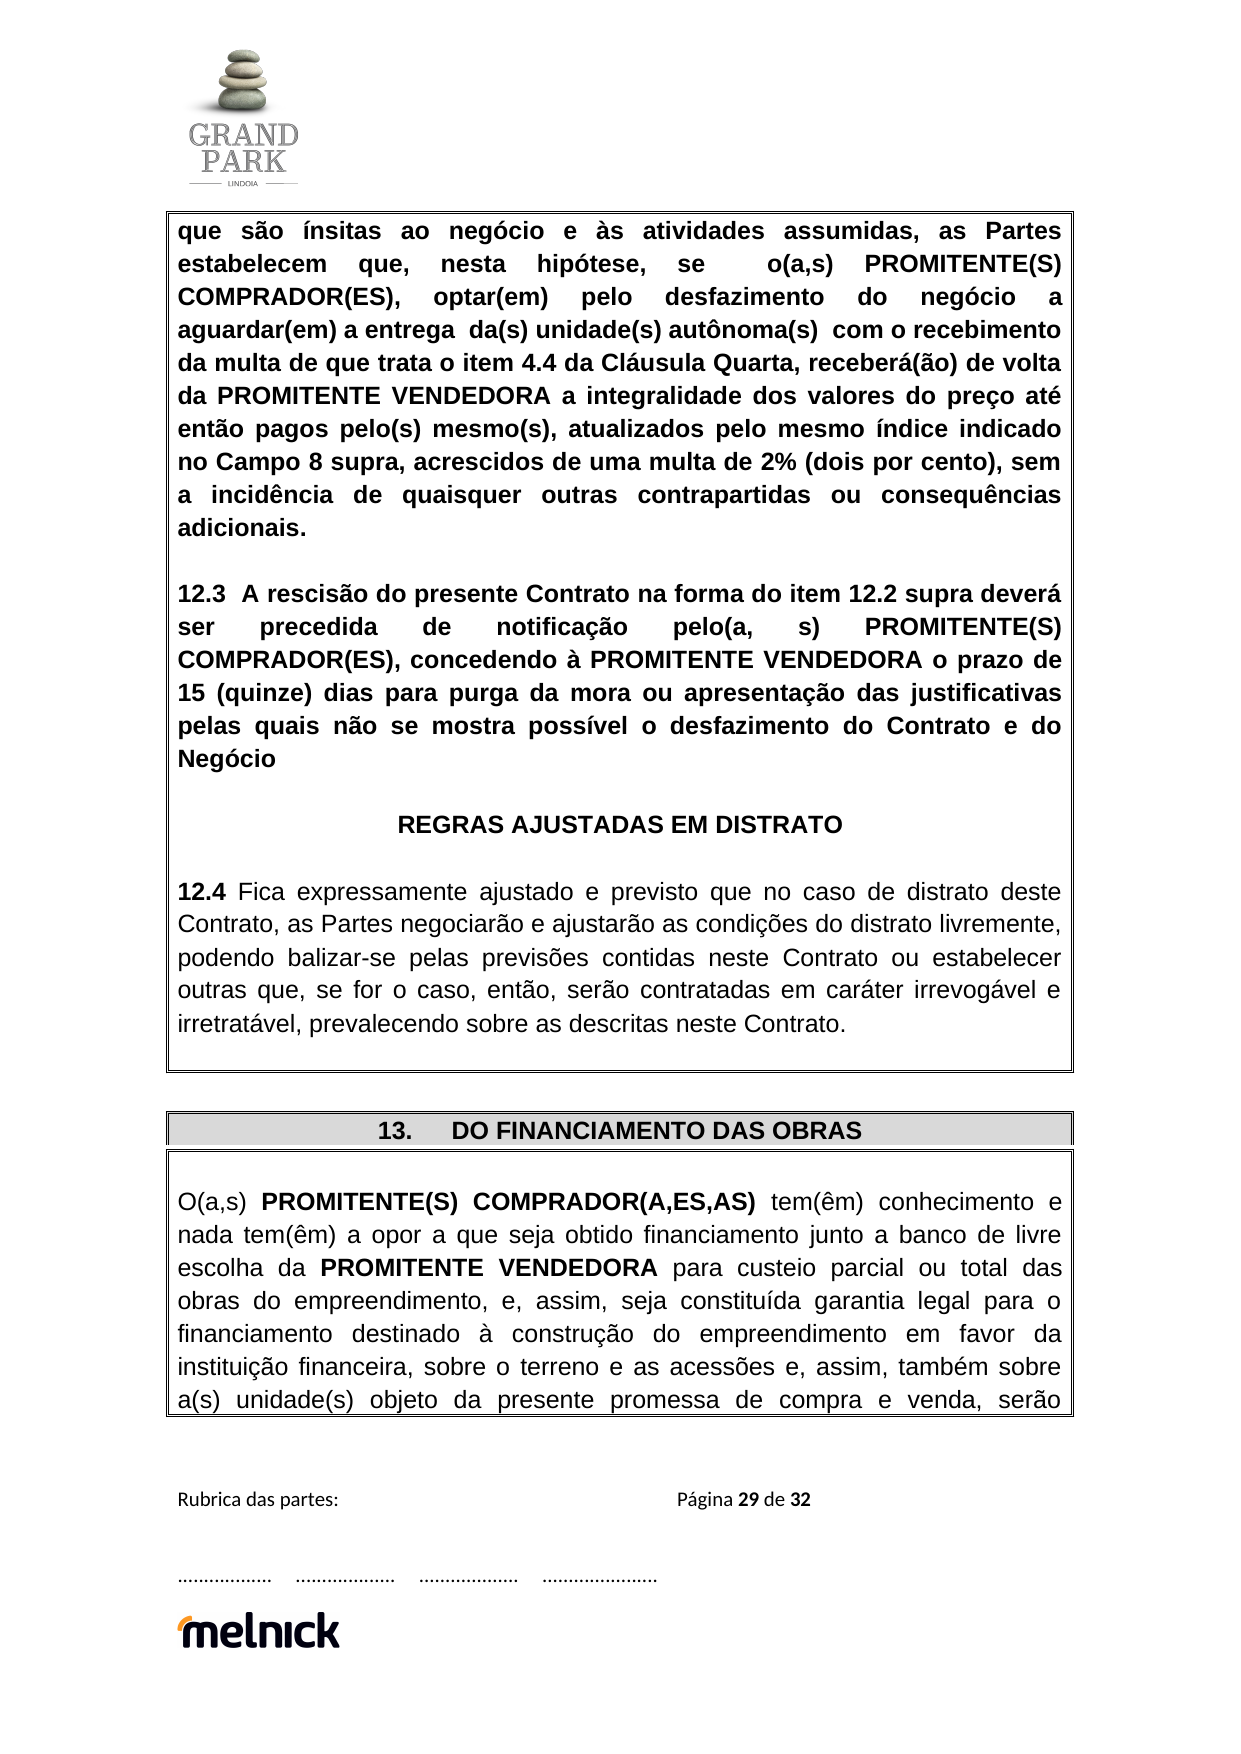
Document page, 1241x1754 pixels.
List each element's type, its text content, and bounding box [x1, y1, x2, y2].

title 13. DO FINANCIAMENTO DAS OBRAS [169, 1114, 1071, 1145]
picture [177, 1612, 340, 1648]
picture [177, 29, 309, 211]
title 12.4 Fica expressamente ajustado e previsto que no caso de distrato deste Contrato, as Partes negociarão e ajustarão as condições do distrato livremente, podendo balizar-se pelas previsões contidas neste Contrato ou estabelecer outras que, se for o caso, então, serão contratadas em caráter irrevogável e irretratável, prevalecendo sobre as descritas neste Contrato. [169, 871, 1071, 1037]
title 12.3 A rescisão do presente Contrato na forma do item 12.2 supra deverá ser precedida de notificação pelo(a, s) PROMITENTE(S) COMPRADOR(ES), concedendo à PROMITENTE VENDEDORA o prazo de 15 (quinze) dias para purga da mora ou apresentação das justificativas pelas quais não se mostra possível o desfazimento do Contrato e do Negócio [169, 574, 1071, 773]
title REGRAS AJUSTADAS EM DISTRATO [169, 805, 1071, 839]
